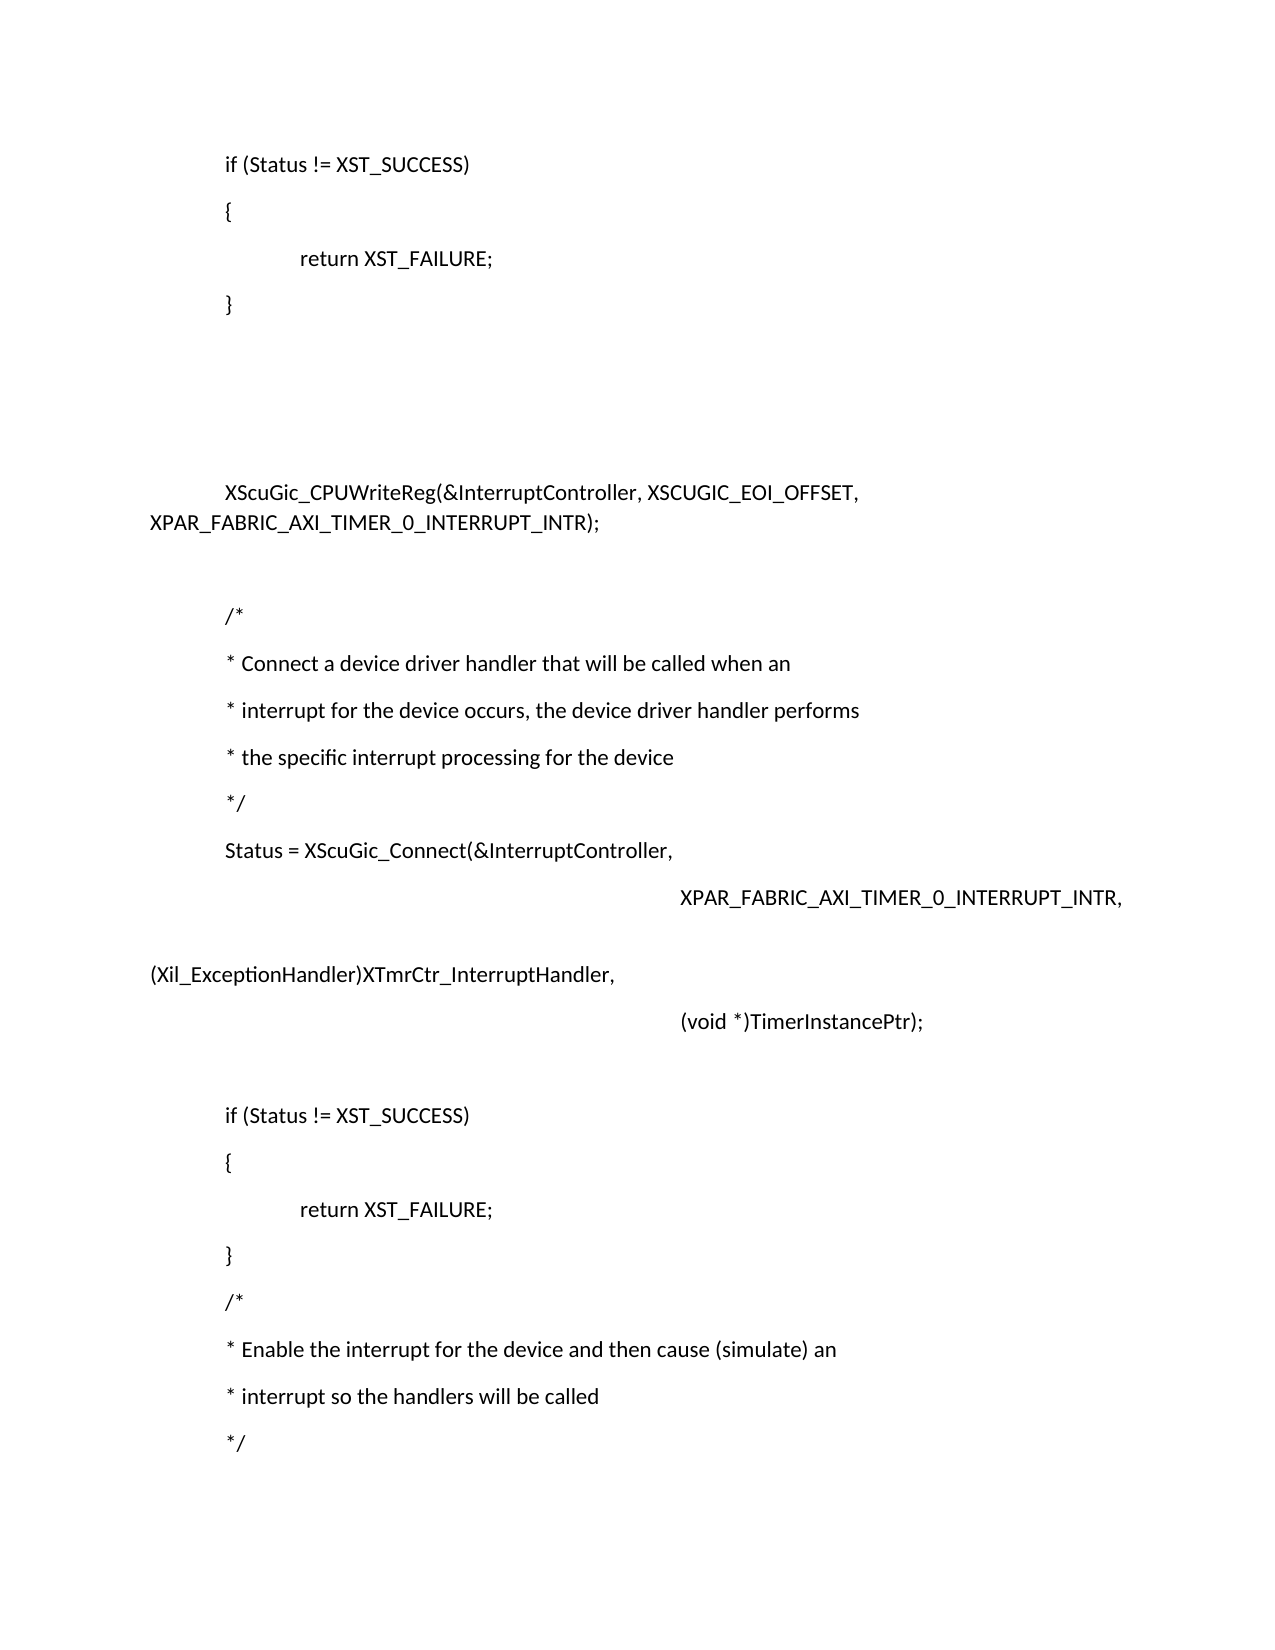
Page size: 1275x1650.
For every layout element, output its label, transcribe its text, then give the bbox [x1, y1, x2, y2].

text * the specific interrupt processing for the device [150, 743, 1125, 771]
text if (Status != XST_SUCCESS) [150, 150, 1125, 178]
text /* [150, 1288, 1125, 1317]
text if (Status != XST_SUCCESS) [150, 1101, 1125, 1129]
text return XST_FAILURE; [150, 1195, 1125, 1223]
text (Xil_ExceptionHandler)XTmrCtr_InterruptHandler, [150, 930, 1125, 988]
text * Enable the interrupt for the device and then cause (simulate) an [150, 1335, 1125, 1363]
text { [150, 1148, 1125, 1176]
text /* [150, 602, 1125, 630]
text (void *)TimerInstancePtr); [150, 1007, 1125, 1035]
text XScuGic_CPUWriteReg(&InterruptController, XSCUGIC_EOI_OFFSET, XPAR_FABRIC_AXI_TIMER_0_INTERRUPT_INTR); [150, 478, 1125, 536]
text XPAR_FABRIC_AXI_TIMER_0_INTERRUPT_INTR, [150, 883, 1125, 911]
text return XST_FAILURE; [150, 244, 1125, 272]
text * interrupt for the device occurs, the device driver handler performs [150, 696, 1125, 724]
text */ [150, 1429, 1125, 1457]
text { [150, 197, 1125, 225]
text Status = XScuGic_Connect(&InterruptController, [150, 836, 1125, 864]
text * Connect a device driver handler that will be called when an [150, 649, 1125, 677]
text } [150, 291, 1125, 319]
text * interrupt so the handlers will be called [150, 1382, 1125, 1410]
text } [150, 1242, 1125, 1270]
text */ [150, 789, 1125, 818]
